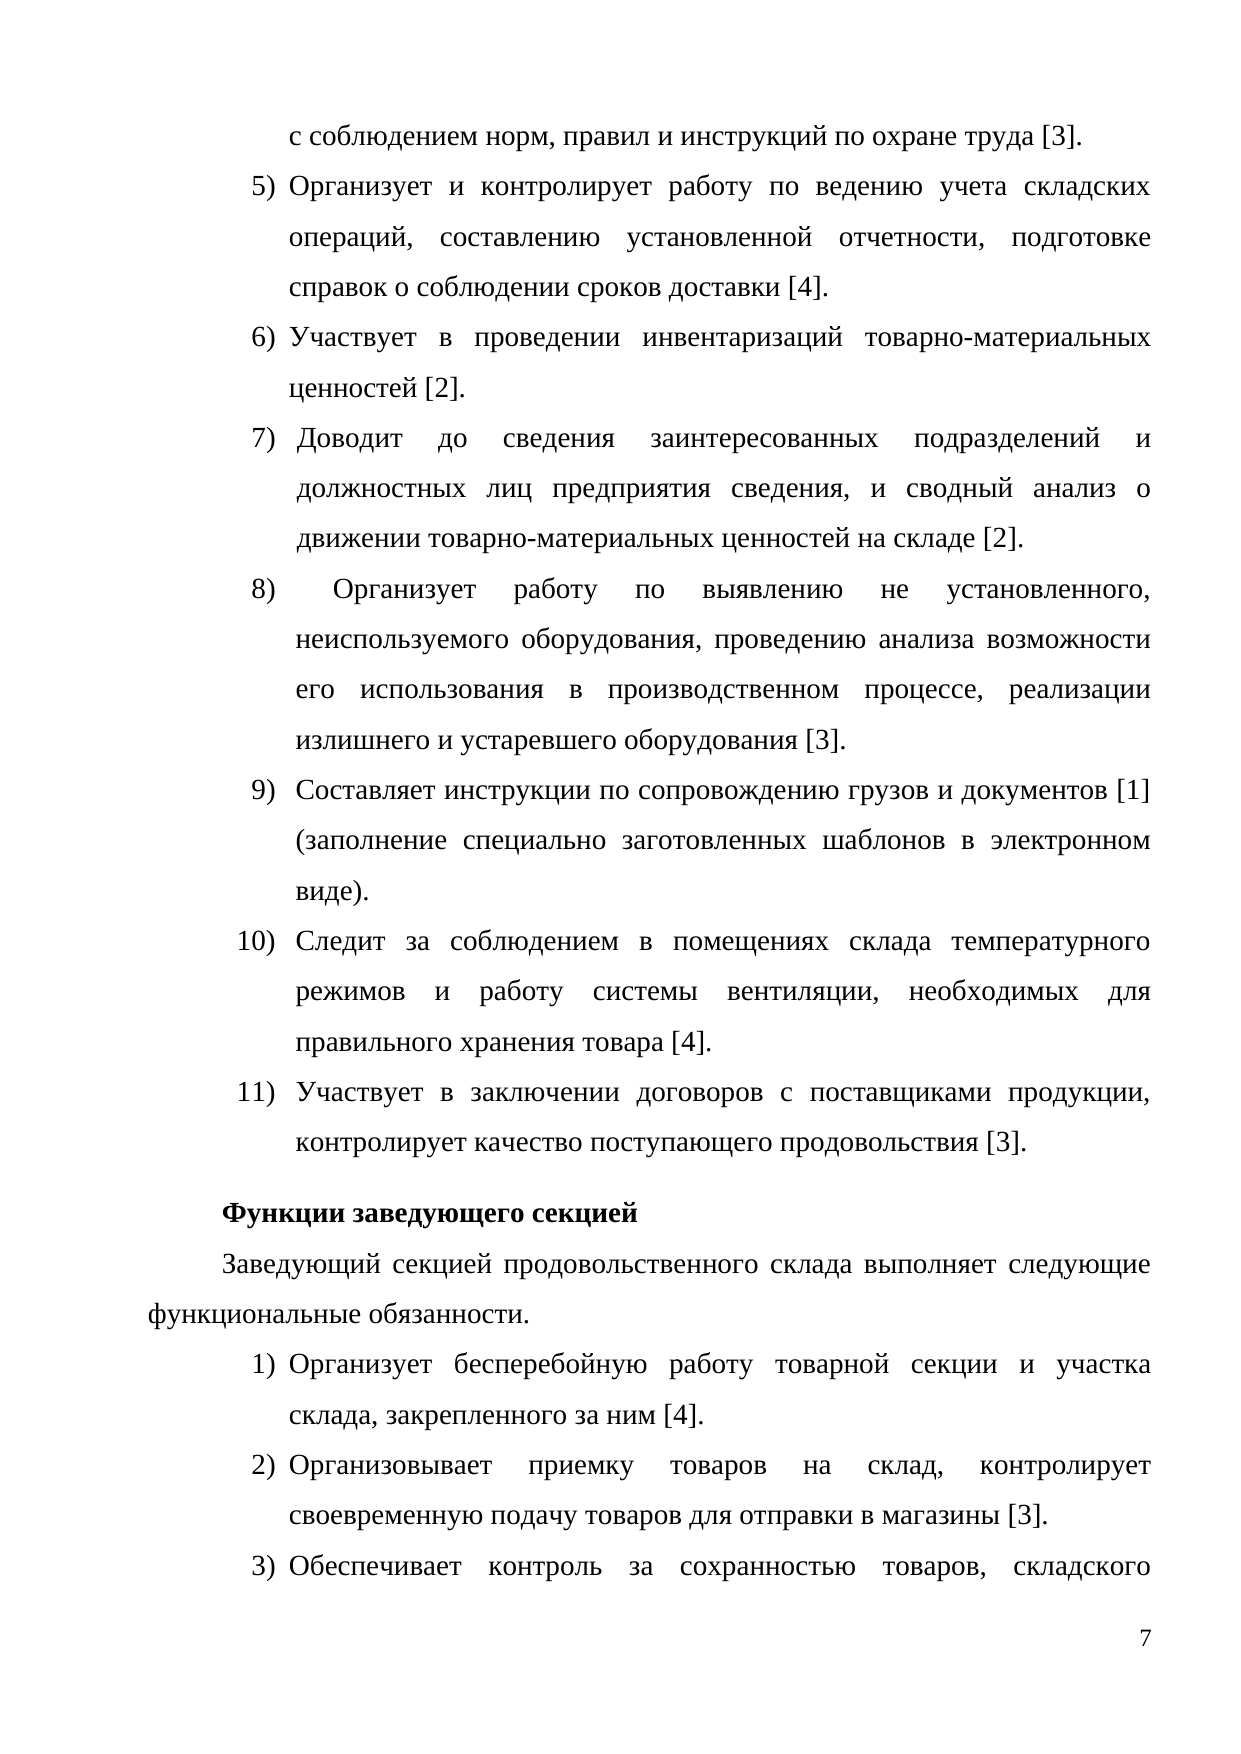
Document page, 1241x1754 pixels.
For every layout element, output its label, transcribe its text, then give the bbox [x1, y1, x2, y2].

text Заведующий секцией продовольственного склада выполняет следующие функциональные обязанности. [148, 1246, 1152, 1330]
list Следит за соблюдением в помещениях склада температурного режимов и работу системы вентиляции, необходимых для правильного хранения товара [4]. [236, 923, 1152, 1057]
subtitle Функции заведующего секцией [148, 1196, 1152, 1229]
list Организует бесперебойную работу товарной секции и участка склада, закрепленного за ним [4]. [251, 1346, 1152, 1430]
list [251, 118, 1152, 152]
list Организует и контролирует работу по ведению учета складских операций, составлению установленной отчетности, подготовке справок о соблюдении сроков доставки [4]. [251, 168, 1152, 303]
list Участвует в проведении инвентаризаций товарно-материальных ценностей [2]. [251, 319, 1152, 403]
list Организовывает приемку товаров на склад, контролирует своевременную подачу товаров для отправки в магазины [3]. [251, 1447, 1152, 1531]
list Организует работу по выявлению не установленного, неиспользуемого оборудования, проведению анализа возможности его использования в производственном процессе, реализации излишнего и устаревшего оборудования [3]. [251, 571, 1152, 755]
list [251, 1548, 1152, 1581]
list Доводит до сведения заинтересованных подразделений и должностных лиц предприятия сведения, и сводный анализ о движении товарно-материальных ценностей на складе [2]. [251, 420, 1152, 554]
list Составляет инструкции по сопровождению грузов и документов [1] (заполнение специально заготовленных шаблонов в электронном виде). [251, 772, 1152, 906]
list Участвует в заключении договоров с поставщиками продукции, контролирует качество поступающего продовольствия [3]. [236, 1074, 1152, 1158]
